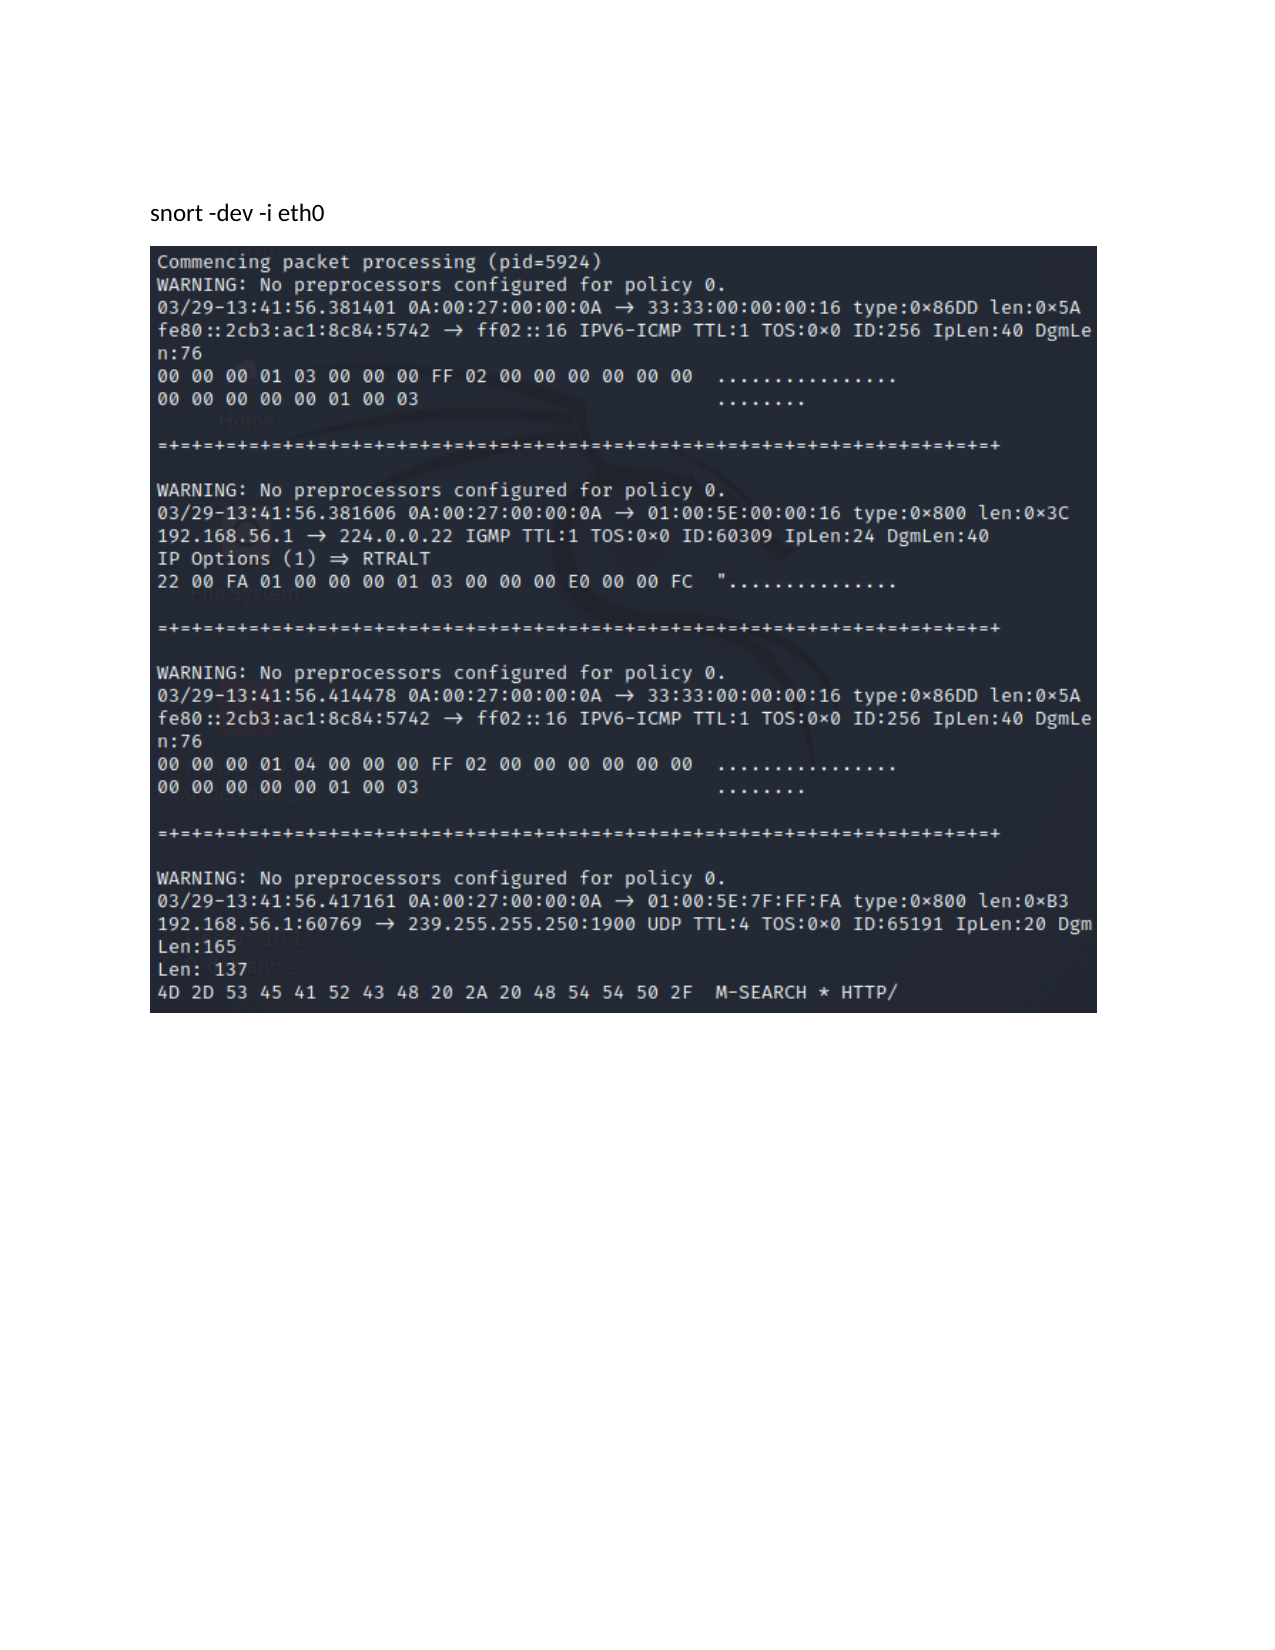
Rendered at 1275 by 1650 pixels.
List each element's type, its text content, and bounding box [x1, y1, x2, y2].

picture [150, 246, 1097, 1013]
text snort -dev -i eth0 [150, 197, 1125, 227]
